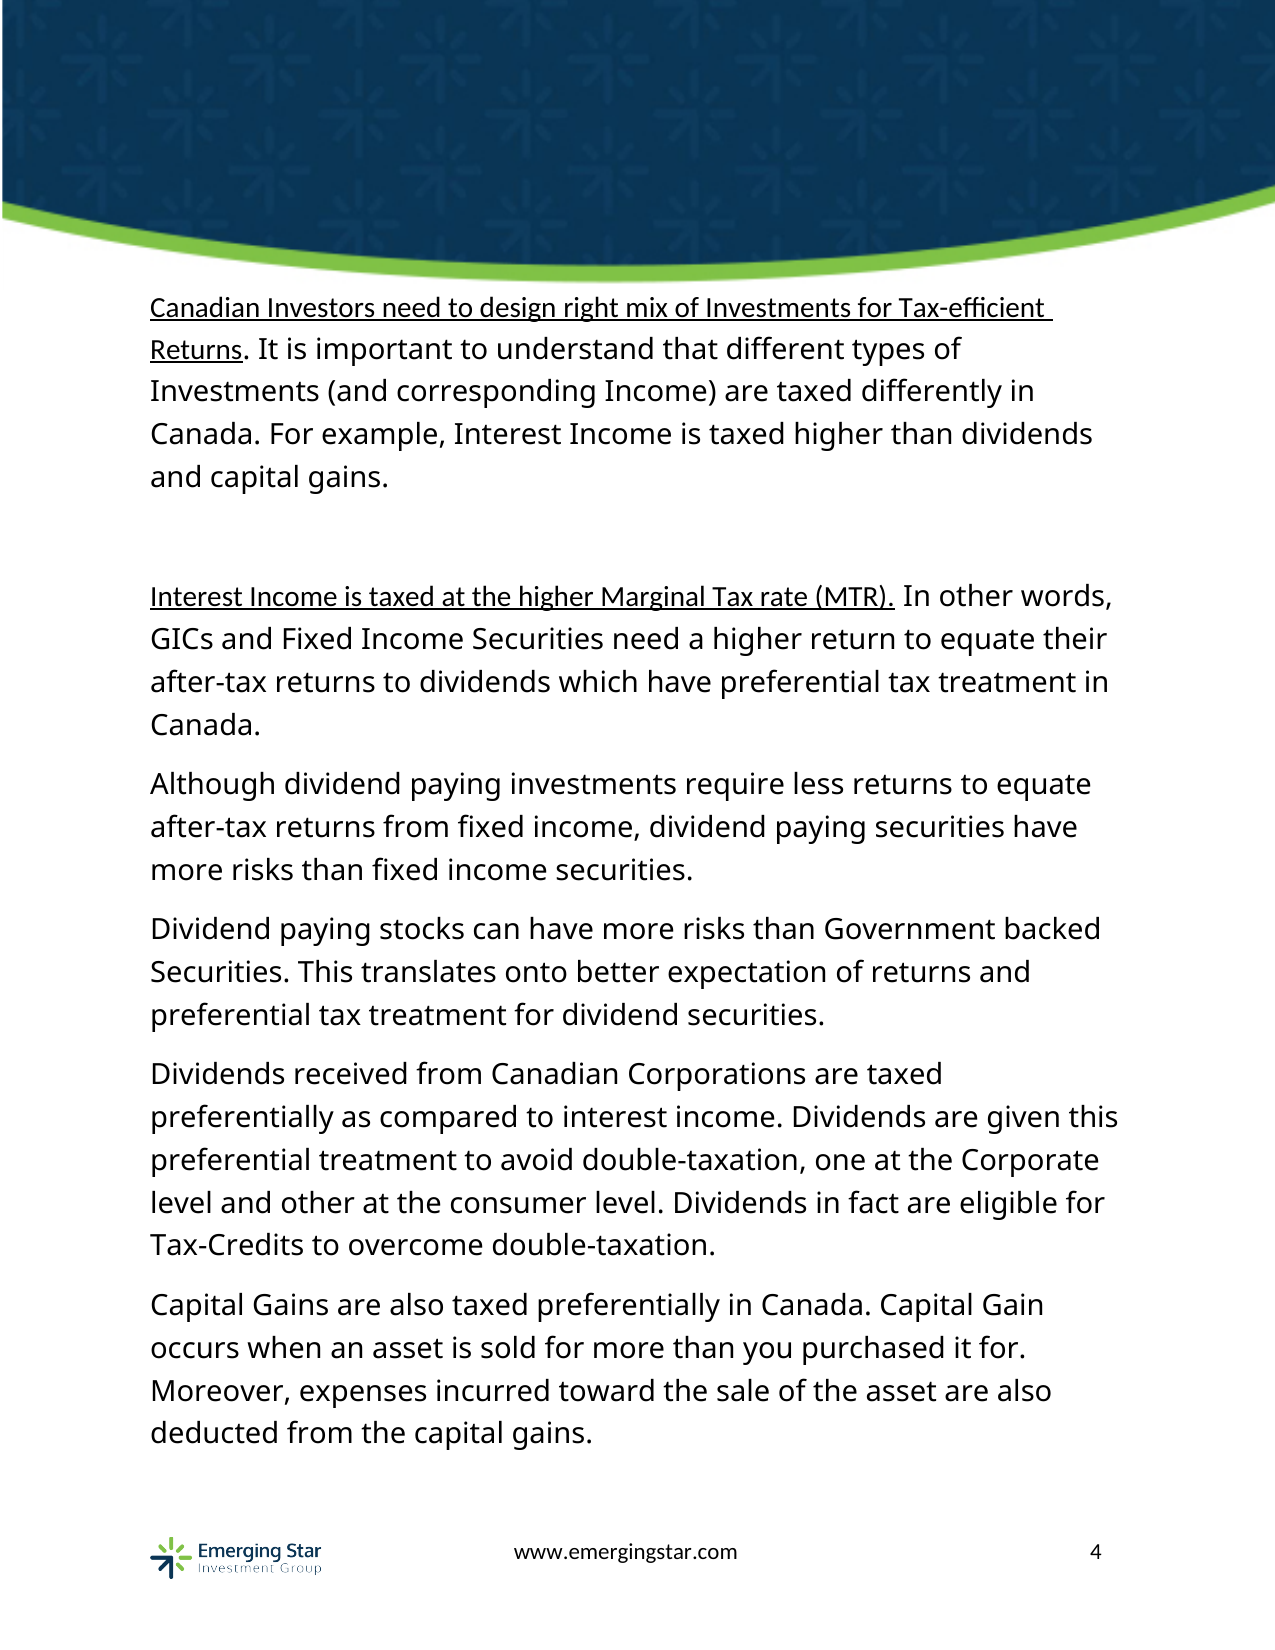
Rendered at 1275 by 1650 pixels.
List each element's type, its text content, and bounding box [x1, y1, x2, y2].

text Dividends received from Canadian Corporations are taxed preferentially as compared to interest income. Dividends are given this preferential treatment to avoid double-taxation, one at the Corporate level and other at the consumer level. Dividends in fact are eligible for Tax-Credits to overcome double-taxation. [150, 1053, 1125, 1264]
text Although dividend paying investments require less returns to equate after-tax returns from fixed income, dividend paying securities have more risks than fixed income securities. [150, 763, 1125, 888]
text Interest Income is taxed at the higher Marginal Tax rate (MTR). In other words, GICs and Fixed Income Securities need a higher return to equate their after-tax returns to dividends which have preferential tax treatment in Canada. [150, 575, 1125, 743]
text Canadian Investors need to design right mix of Investments for Tax-efficient Returns. It is important to understand that different types of Investments (and corresponding Income) are taxed differently in Canada. For example, Interest Income is taxed higher than dividends and capital gains. [150, 290, 1125, 496]
text Dividend paying stocks can have more risks than Government backed Securities. This translates onto better expectation of returns and preferential tax treatment for dividend securities. [150, 908, 1125, 1034]
picture [2, 0, 1275, 290]
picture [150, 1537, 323, 1579]
text Capital Gains are also taxed preferentially in Canada. Capital Gain occurs when an asset is sold for more than you purchased it for. Moreover, expenses incurred toward the sale of the asset are also deducted from the capital gains. [150, 1284, 1125, 1452]
